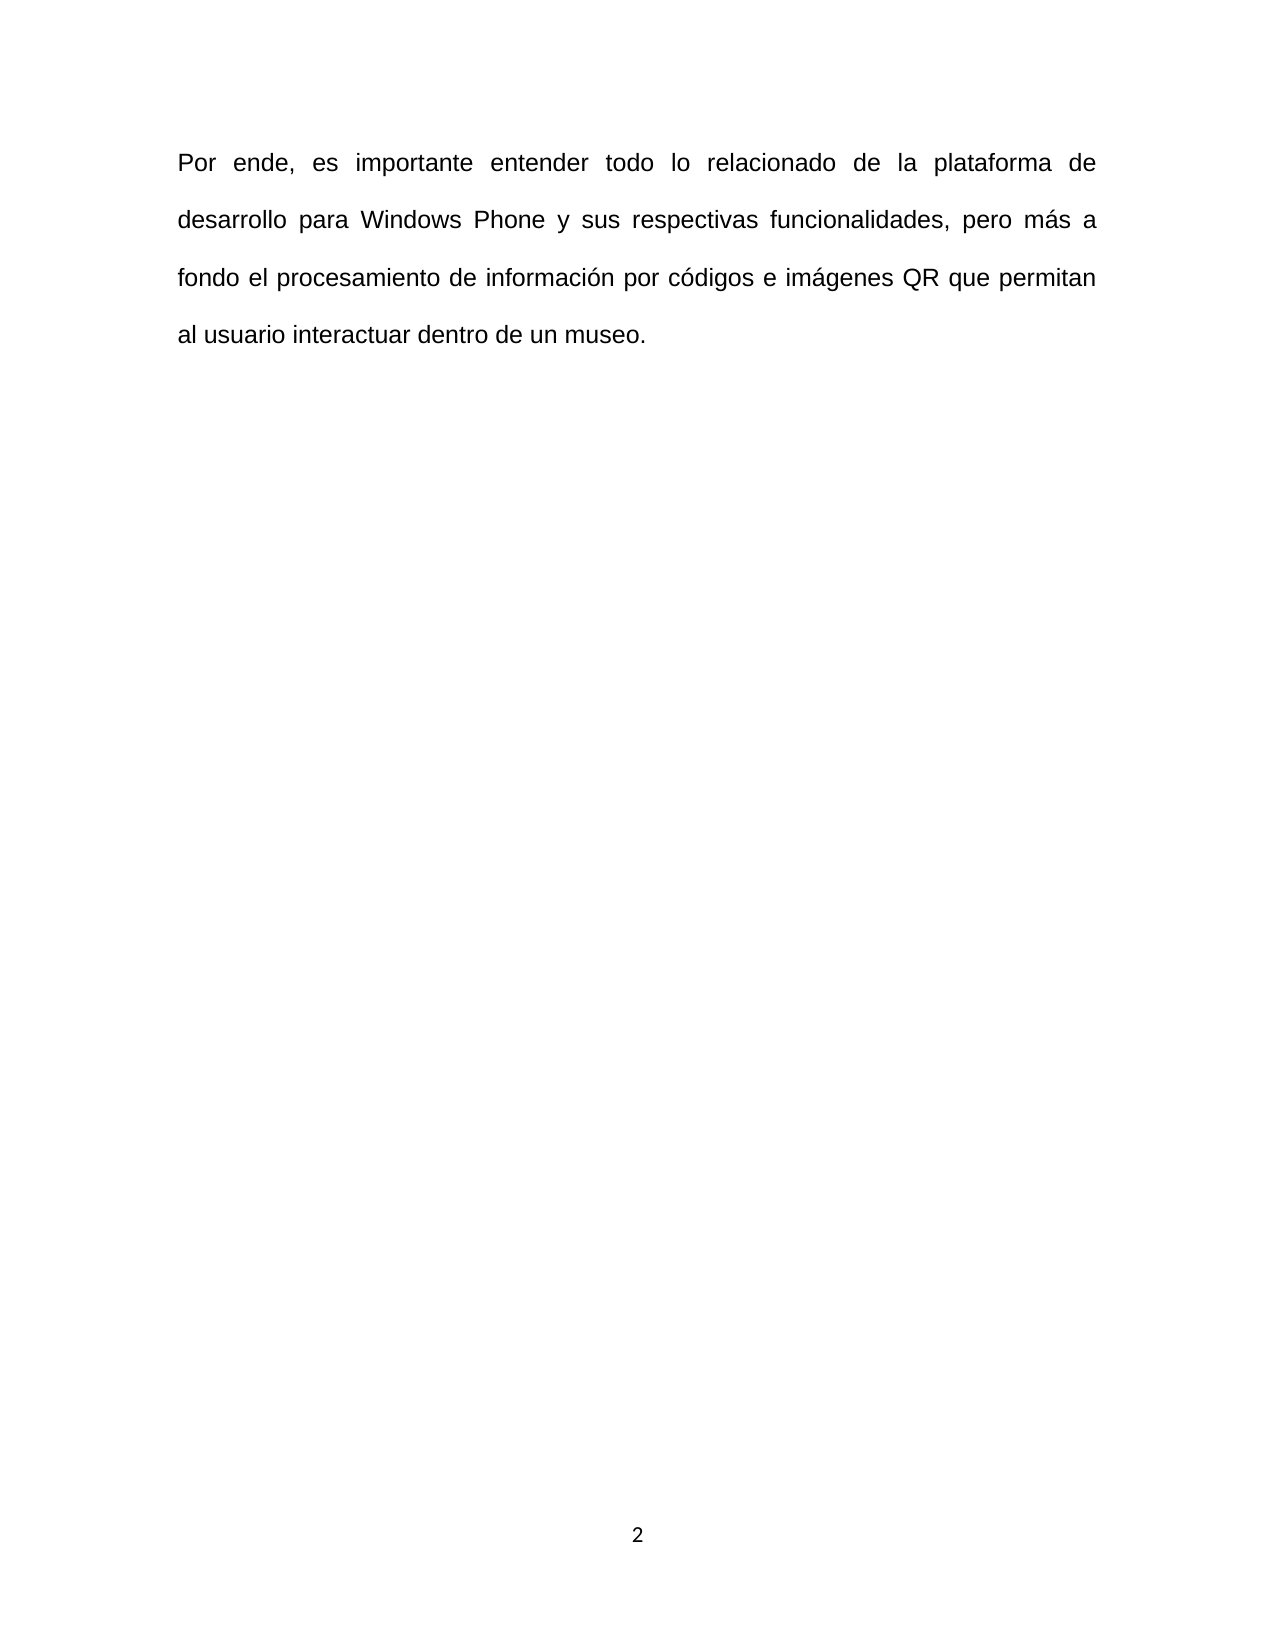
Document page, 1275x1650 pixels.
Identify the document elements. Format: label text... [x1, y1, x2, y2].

text Por ende, es importante entender todo lo relacionado de la plataforma de desarrollo para Windows Phone y sus respectivas funcionalidades, pero más a fondo el procesamiento de información por códigos e imágenes QR que permitan al usuario interactuar dentro de un museo. [177, 148, 1098, 349]
